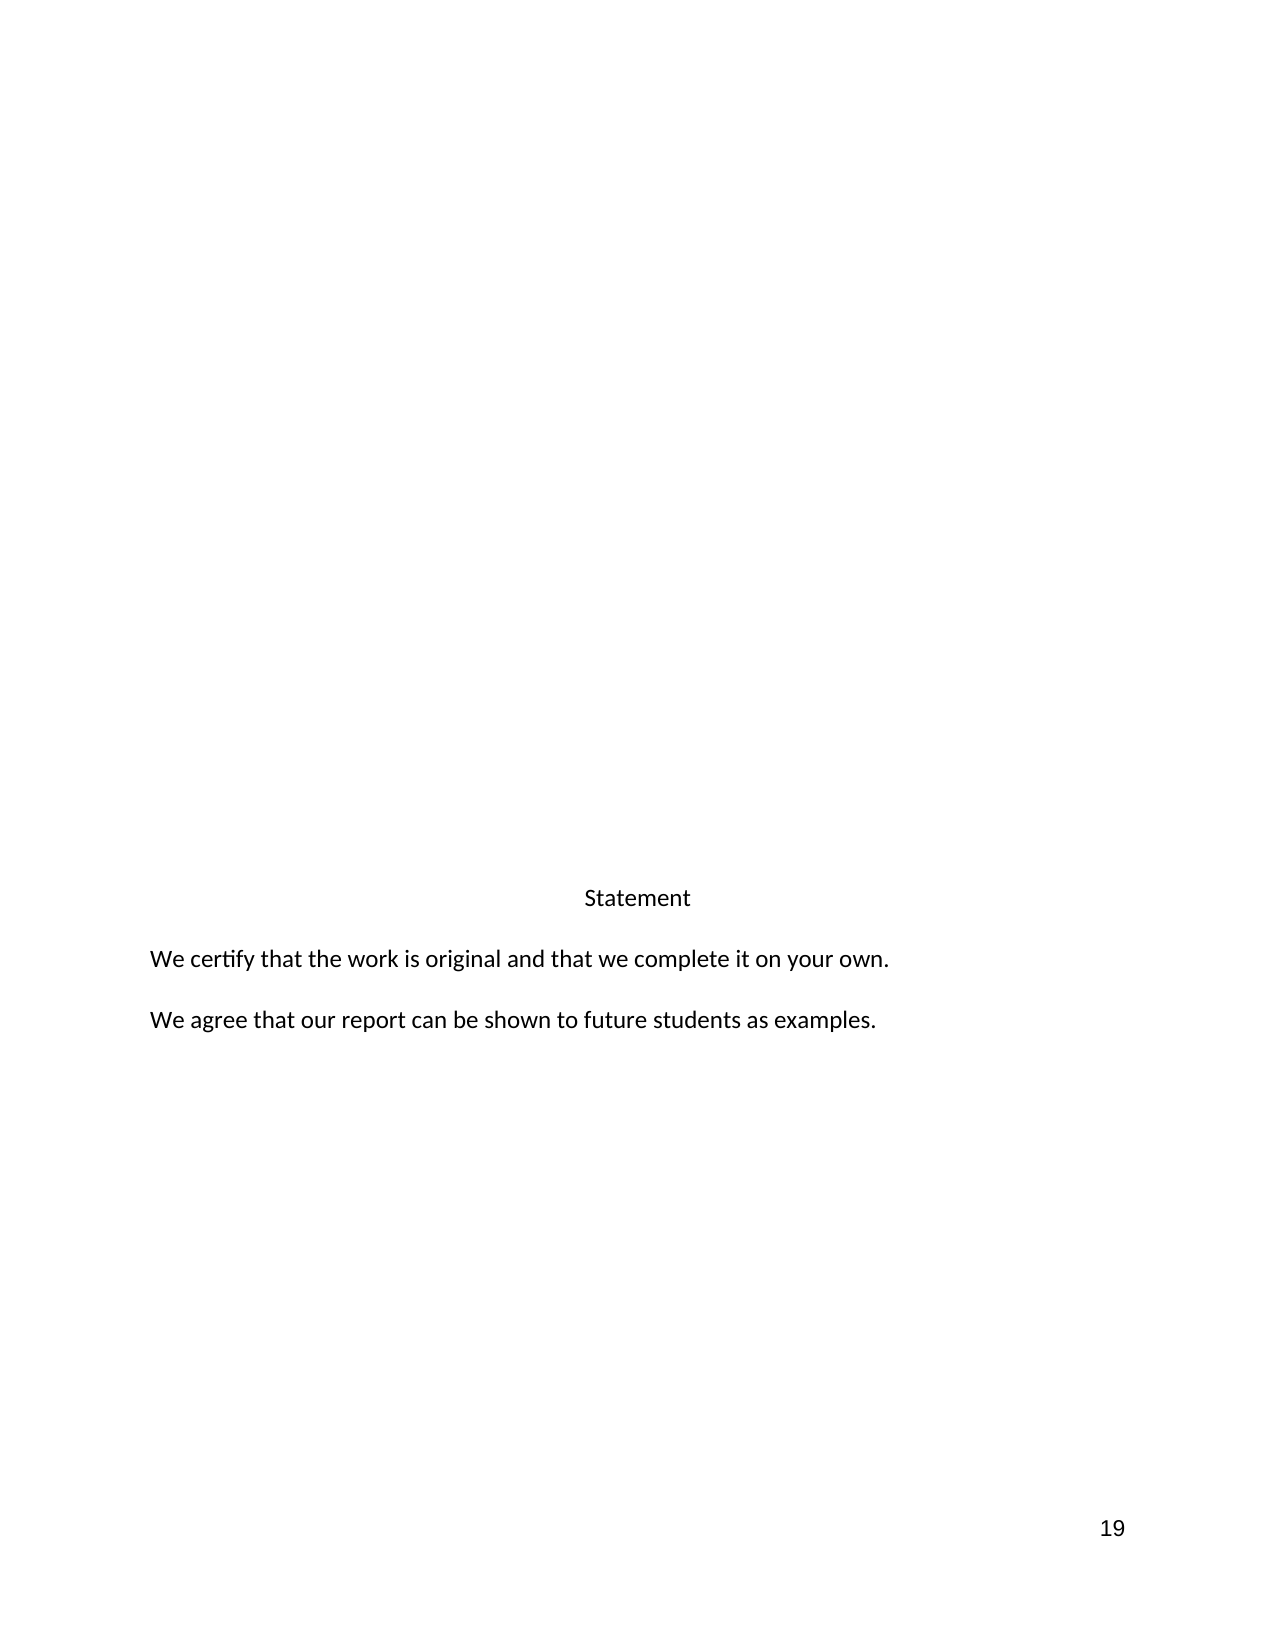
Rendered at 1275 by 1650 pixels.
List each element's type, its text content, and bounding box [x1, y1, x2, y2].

text We certify that the work is original and that we complete it on your own. [150, 943, 1125, 974]
text Statement [150, 882, 1125, 913]
text We agree that our report can be shown to future students as examples. [150, 1004, 1125, 1035]
